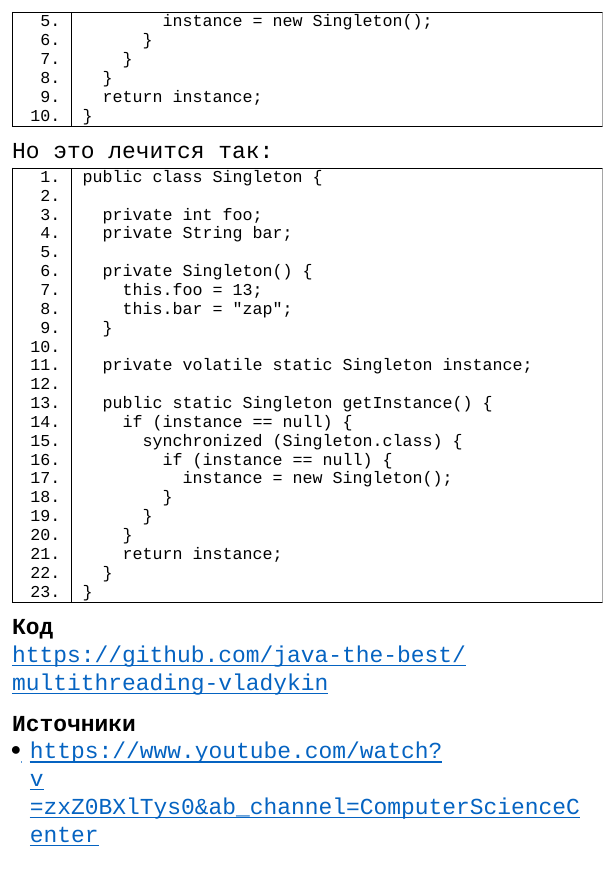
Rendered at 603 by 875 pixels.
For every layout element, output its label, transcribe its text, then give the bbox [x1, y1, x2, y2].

table_header 1. 2. 3. 4. 5. 6. 7. 8. 9. 10. [13, 13, 71, 126]
subtitle Но это лечится так: [12, 139, 591, 165]
text https://www.youtube.com/watch?v=zxZ0BXlTys0&ab_channel=ComputerScienceCenter [12, 740, 591, 849]
table_header public class Singleton { private int foo; private String bar; private Singleton() { this.foo = 13; this.bar = "zap"; } private volatile static Singleton instance; public static Singleton getInstance() { if (instance == null) { synchronized (Singleton.class) { if (instance == null) { instance = new Singleton(); } } } return instance; } } [72, 169, 602, 602]
text https://github.com/java-the-best/multithreading-vladykin [12, 643, 591, 697]
table_header 1. 2. 3. 4. 5. 6. 7. 8. 9. 10. 11. 12. 13. 14. 15. 16. 17. 18. 19. 20. 21. 22. 23. [13, 169, 71, 602]
subtitle Источники [12, 712, 591, 738]
subtitle Код [12, 616, 591, 642]
